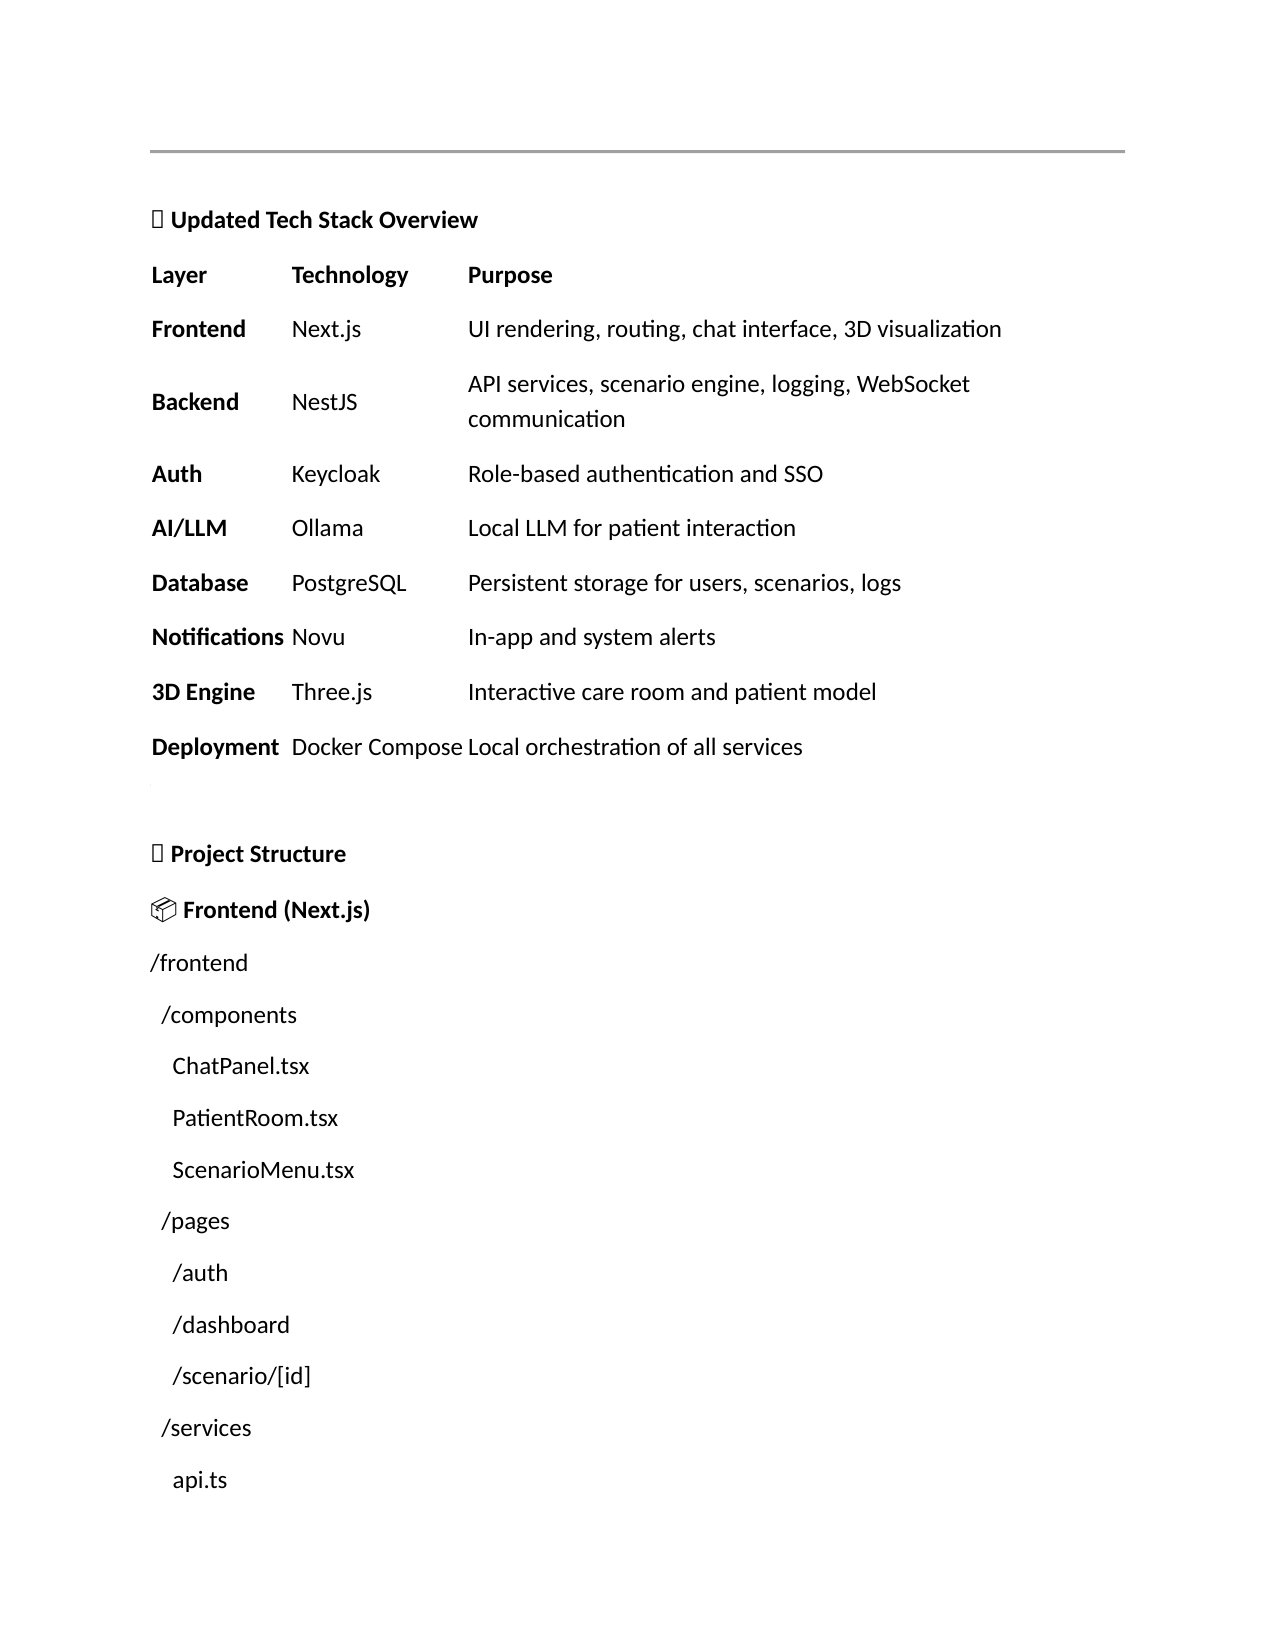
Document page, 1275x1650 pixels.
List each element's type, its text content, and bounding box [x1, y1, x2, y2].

text /auth [150, 1257, 1125, 1288]
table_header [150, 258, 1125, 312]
text 📦 Frontend (Next.js) [150, 891, 1125, 925]
text /frontend [150, 947, 1125, 978]
text 🧱 Updated Tech Stack Overview [150, 202, 1125, 236]
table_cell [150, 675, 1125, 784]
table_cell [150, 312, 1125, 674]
text /components [150, 999, 1125, 1029]
text /pages [150, 1205, 1125, 1236]
text PatientRoom.tsx [150, 1102, 1125, 1133]
text ChatPanel.tsx [150, 1050, 1125, 1081]
text 🧩 Project Structure [150, 835, 1125, 869]
text /scenario/[id] [150, 1360, 1125, 1391]
text ScenarioMenu.tsx [150, 1154, 1125, 1184]
text /dashboard [150, 1309, 1125, 1339]
text /services [150, 1412, 1125, 1443]
text api.ts [150, 1464, 1125, 1494]
